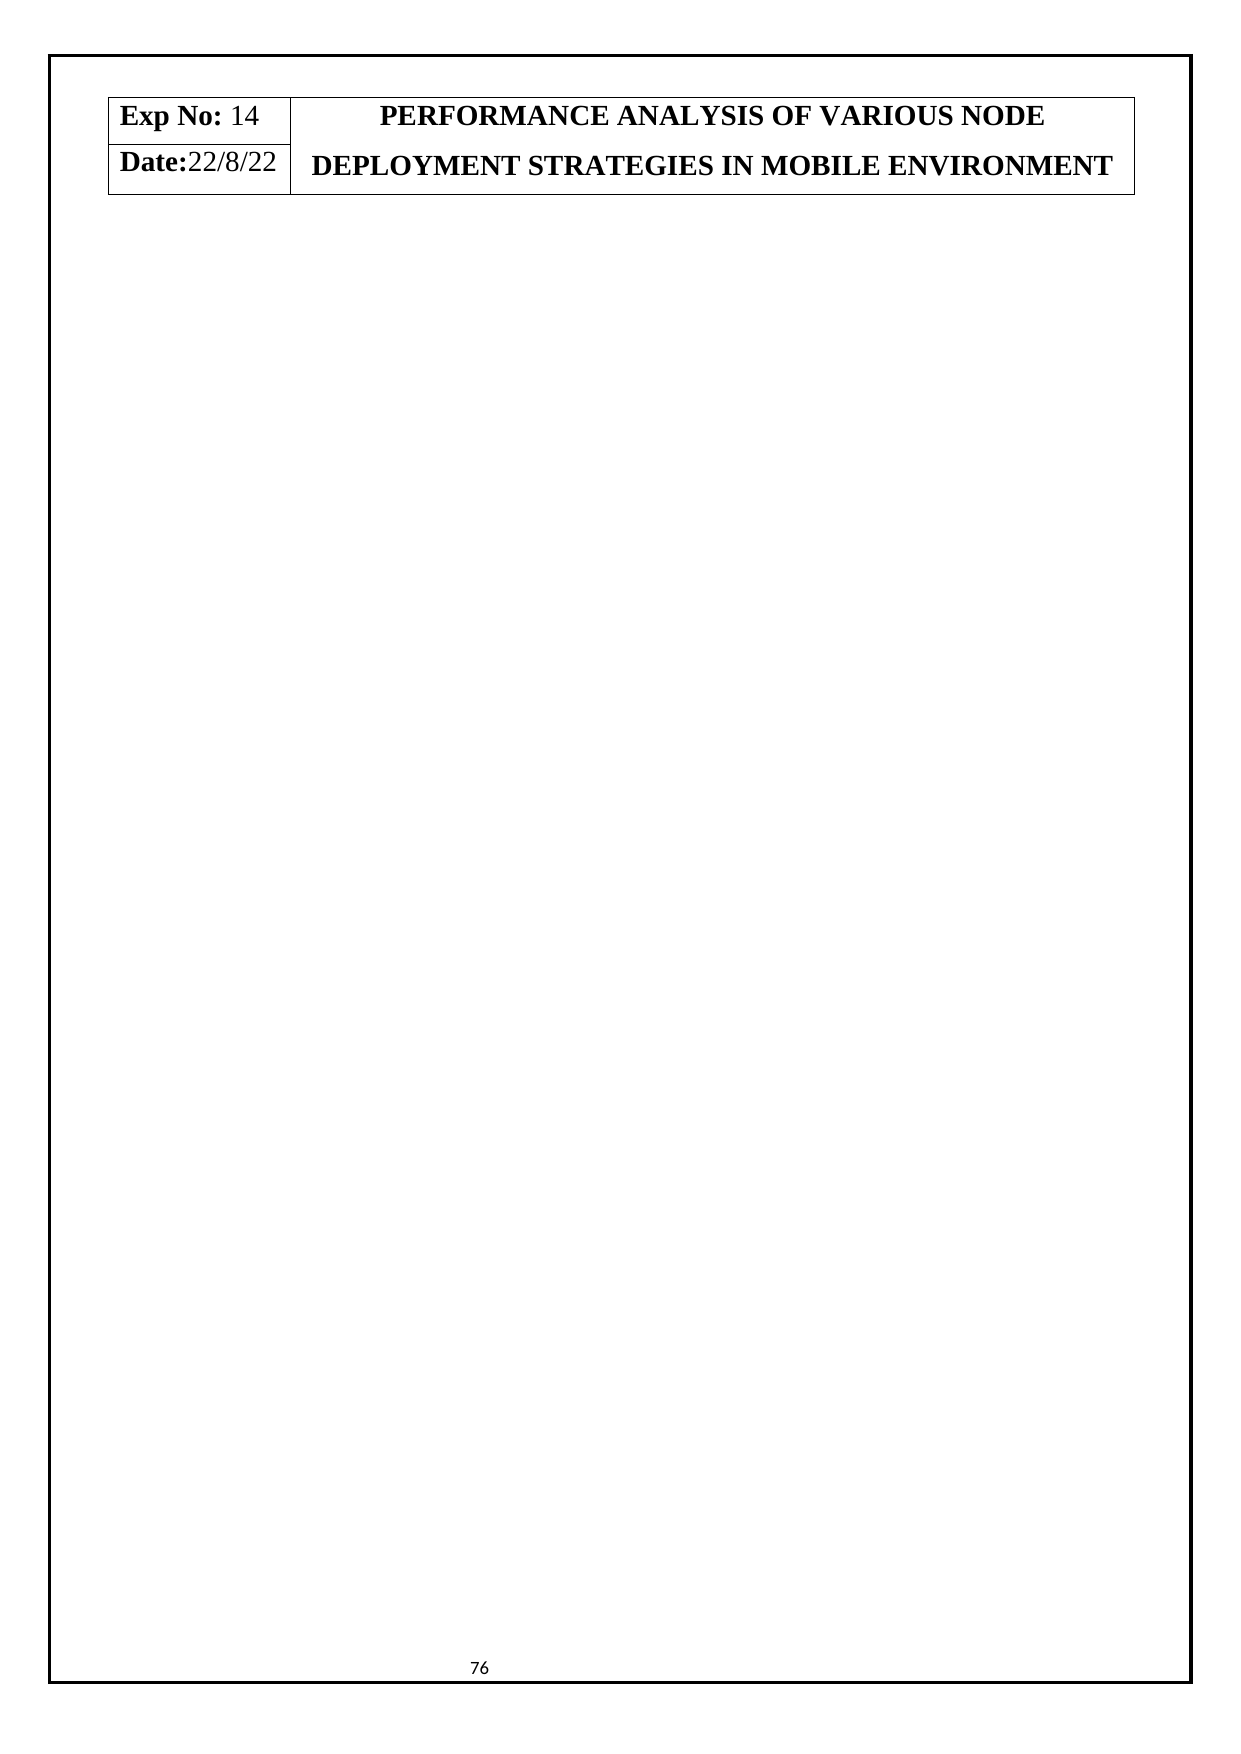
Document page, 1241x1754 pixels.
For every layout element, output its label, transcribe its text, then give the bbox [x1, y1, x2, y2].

table_header Exp No: 14 [109, 98, 290, 143]
table_cell Date:22/8/22 [109, 145, 290, 194]
table_header PERFORMANCE ANALYSIS OF VARIOUS NODE DEPLOYMENT STRATEGIES IN MOBILE ENVIRONMENT [291, 98, 1134, 194]
